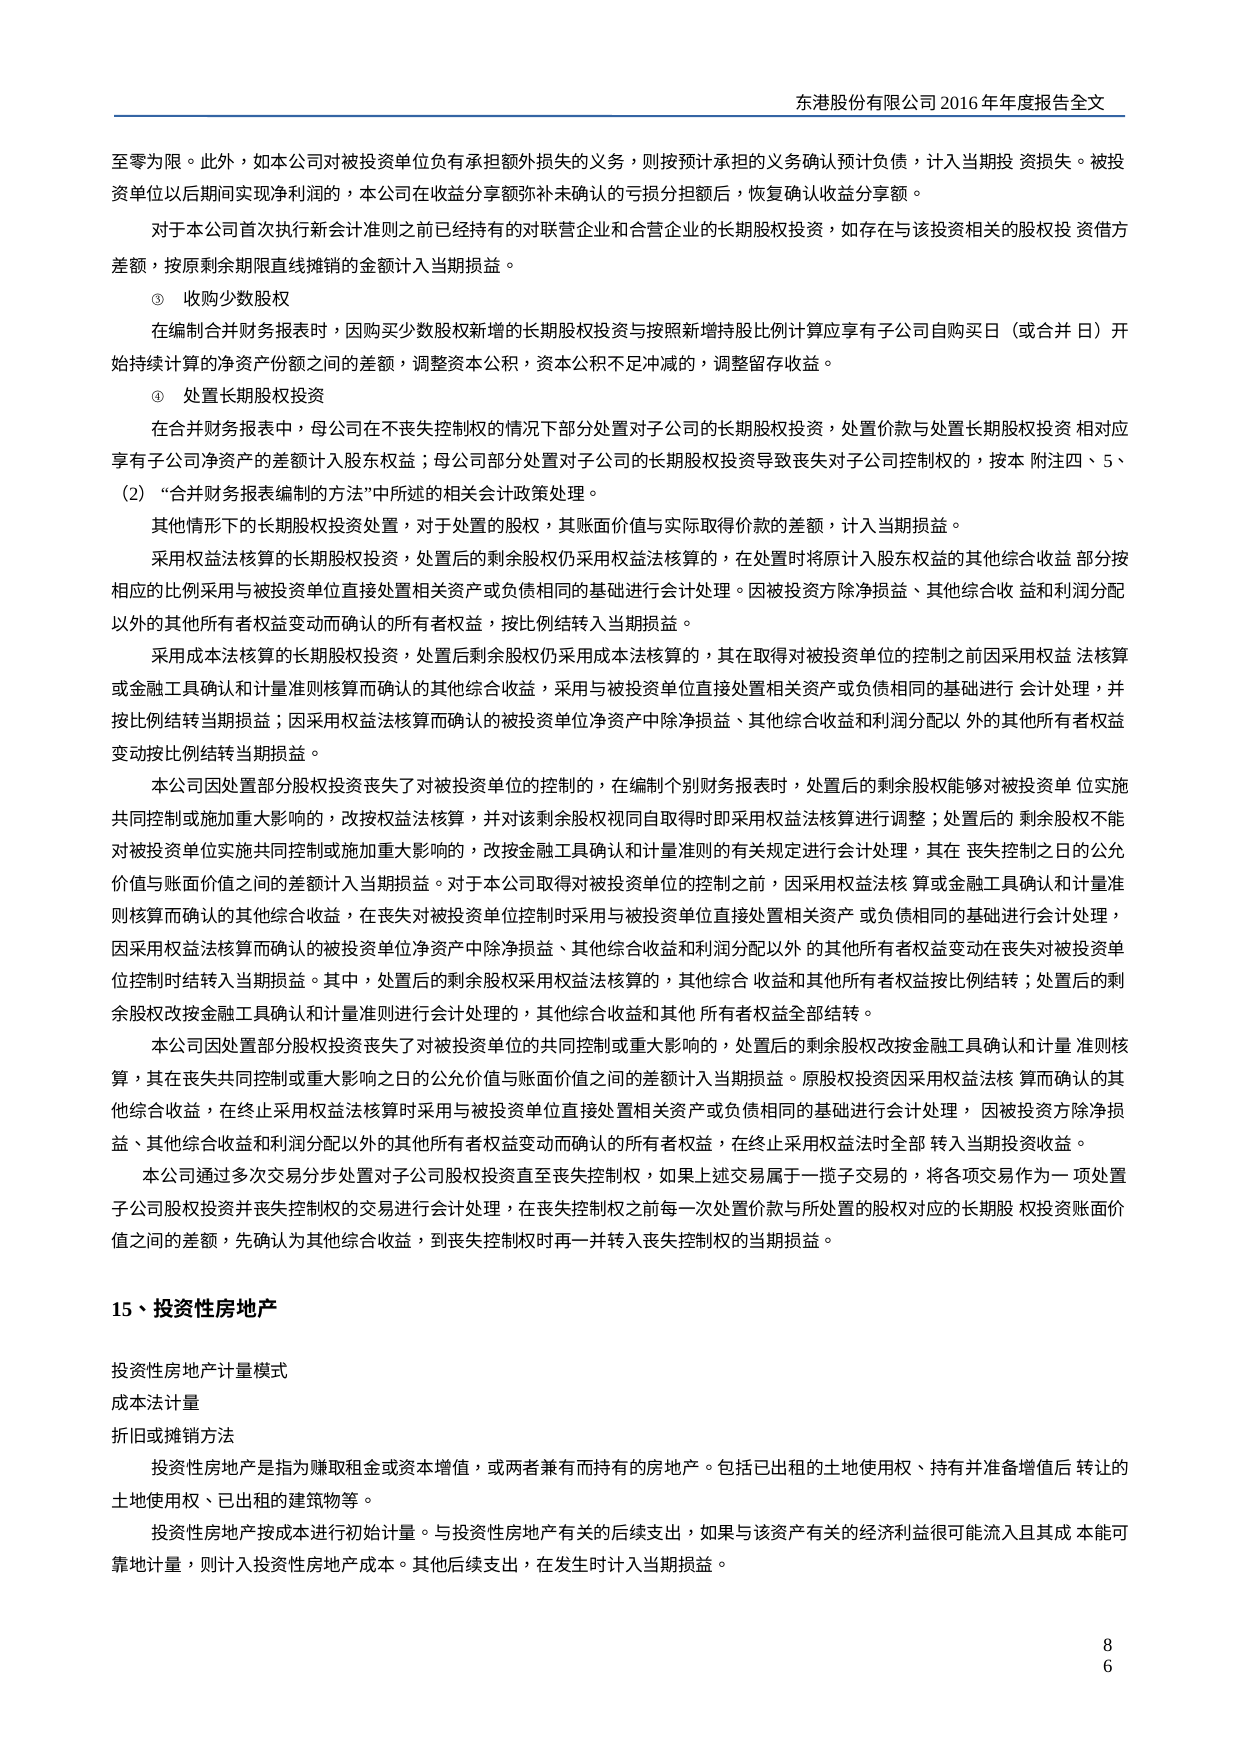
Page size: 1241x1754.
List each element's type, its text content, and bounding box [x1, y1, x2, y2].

text 对于本公司首次执行新会计准则之前已经持有的对联营企业和合营企业的长期股权投资，如存在与该投资相关的股权投 资借方差额，按原剩余期限直线摊销的金额计入当期损益。 [111, 207, 1130, 279]
text 在编制合并财务报表时，因购买少数股权新增的长期股权投资与按照新增持股比例计算应享有子公司自购买日（或合并 日）开始持续计算的净资产份额之间的差额，调整资本公积，资本公积不足冲减的，调整留存收益。 [111, 312, 1130, 377]
text 采用权益法核算的长期股权投资，处置后的剩余股权仍采用权益法核算的，在处置时将原计入股东权益的其他综合收益 部分按相应的比例采用与被投资单位直接处置相关资产或负债相同的基础进行会计处理。因被投资方除净损益、其他综合收 益和利润分配以外的其他所有者权益变动而确认的所有者权益，按比例结转入当期损益。 [111, 539, 1130, 637]
text 成本法计量 [111, 1384, 1130, 1416]
text 其他情形下的长期股权投资处置，对于处置的股权，其账面价值与实际取得价款的差额，计入当期损益。 [111, 507, 1130, 539]
text 本公司因处置部分股权投资丧失了对被投资单位的共同控制或重大影响的，处置后的剩余股权改按金融工具确认和计量 准则核算，其在丧失共同控制或重大影响之日的公允价值与账面价值之间的差额计入当期损益。原股权投资因采用权益法核 算而确认的其他综合收益，在终止采用权益法核算时采用与被投资单位直接处置相关资产或负债相同的基础进行会计处理， 因被投资方除净损益、其他综合收益和利润分配以外的其他所有者权益变动而确认的所有者权益，在终止采用权益法时全部 转入当期投资收益。 [111, 1027, 1130, 1157]
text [111, 142, 1130, 207]
text 投资性房地产是指为赚取租金或资本增值，或两者兼有而持有的房地产。包括已出租的土地使用权、持有并准备增值后 转让的土地使用权、已出租的建筑物等。 [111, 1449, 1130, 1513]
text 折旧或摊销方法 [111, 1416, 1130, 1449]
text 投资性房地产计量模式 [111, 1352, 1130, 1384]
text 在合并财务报表中，母公司在不丧失控制权的情况下部分处置对子公司的长期股权投资，处置价款与处置长期股权投资 相对应享有子公司净资产的差额计入股东权益；母公司部分处置对子公司的长期股权投资导致丧失对子公司控制权的，按本 附注四、5、（2） “合并财务报表编制的方法”中所述的相关会计政策处理。 [111, 409, 1130, 507]
text 投资性房地产按成本进行初始计量。与投资性房地产有关的后续支出，如果与该资产有关的经济利益很可能流入且其成 本能可靠地计量，则计入投资性房地产成本。其他后续支出，在发生时计入当期损益。 [111, 1513, 1130, 1578]
list 处置长期股权投资 [111, 377, 1130, 409]
text 采用成本法核算的长期股权投资，处置后剩余股权仍采用成本法核算的，其在取得对被投资单位的控制之前因采用权益 法核算或金融工具确认和计量准则核算而确认的其他综合收益，采用与被投资单位直接处置相关资产或负债相同的基础进行 会计处理，并按比例结转当期损益；因采用权益法核算而确认的被投资单位净资产中除净损益、其他综合收益和利润分配以 外的其他所有者权益变动按比例结转当期损益。 [111, 637, 1130, 767]
text 本公司通过多次交易分步处置对子公司股权投资直至丧失控制权，如果上述交易属于一揽子交易的，将各项交易作为一 项处置子公司股权投资并丧失控制权的交易进行会计处理，在丧失控制权之前每一次处置价款与所处置的股权对应的长期股 权投资账面价值之间的差额，先确认为其他综合收益，到丧失控制权时再一并转入丧失控制权的当期损益。 [111, 1157, 1130, 1254]
list 收购少数股权 [111, 279, 1130, 312]
text 15、投资性房地产 [111, 1294, 1130, 1322]
text 本公司因处置部分股权投资丧失了对被投资单位的控制的，在编制个别财务报表时，处置后的剩余股权能够对被投资单 位实施共同控制或施加重大影响的，改按权益法核算，并对该剩余股权视同自取得时即采用权益法核算进行调整；处置后的 剩余股权不能对被投资单位实施共同控制或施加重大影响的，改按金融工具确认和计量准则的有关规定进行会计处理，其在 丧失控制之日的公允价值与账面价值之间的差额计入当期损益。对于本公司取得对被投资单位的控制之前，因采用权益法核 算或金融工具确认和计量准则核算而确认的其他综合收益，在丧失对被投资单位控制时采用与被投资单位直接处置相关资产 或负债相同的基础进行会计处理，因采用权益法核算而确认的被投资单位净资产中除净损益、其他综合收益和利润分配以外 的其他所有者权益变动在丧失对被投资单位控制时结转入当期损益。其中，处置后的剩余股权采用权益法核算的，其他综合 收益和其他所有者权益按比例结转；处置后的剩余股权改按金融工具确认和计量准则进行会计处理的，其他综合收益和其他 所有者权益全部结转。 [111, 767, 1130, 1027]
